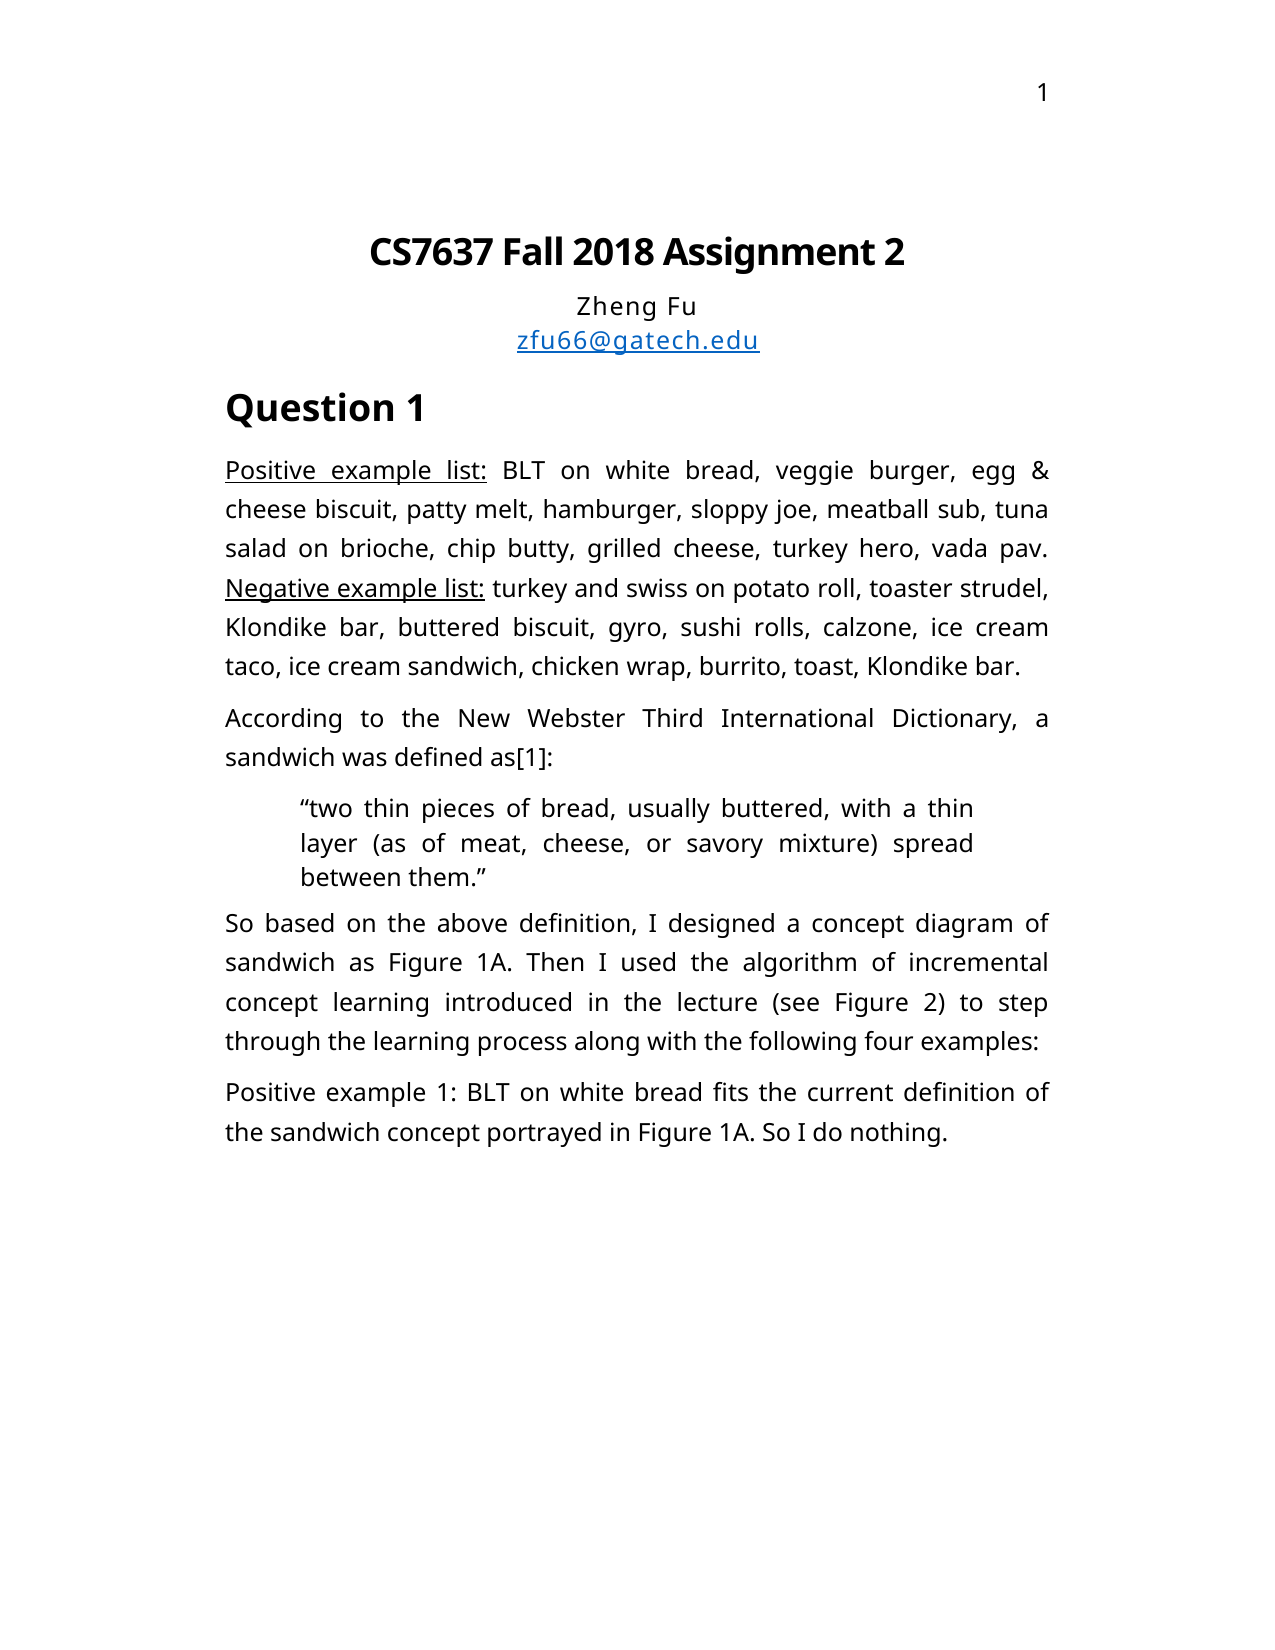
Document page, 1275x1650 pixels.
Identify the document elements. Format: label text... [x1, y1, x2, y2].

text So based on the above definition, I designed a concept diagram of sandwich as Figure 1A. Then I used the algorithm of incremental concept learning introduced in the lecture (see Figure 2) to step through the learning process along with the following four examples: [225, 906, 1050, 1057]
text “two thin pieces of bread, usually buttered, with a thin layer (as of meat, cheese, or savory mixture) spread between them.” [300, 791, 975, 893]
text According to the New Webster Third International Dictionary, a sandwich was defined as[1]: [225, 700, 1050, 773]
subtitle Zheng Fu zfu66@gatech.edu [225, 288, 1050, 357]
title CS7637 Fall 2018 Assignment 2 [225, 225, 1050, 276]
text Positive example 1: BLT on white bread fits the current definition of the sandwich concept portrayed in Figure 1A. So I do nothing. [225, 1075, 1050, 1148]
text Positive example list: BLT on white bread, veggie burger, egg & cheese biscuit, patty melt, hamburger, sloppy joe, meatball sub, tuna salad on brioche, chip butty, grilled cheese, turkey hero, vada pav. Negative example list: turkey and swiss on potato roll, toaster strudel, Klondike bar, buttered biscuit, gyro, sushi rolls, calzone, ice cream taco, ice cream sandwich, chicken wrap, burrito, toast, Klondike bar. [225, 453, 1050, 683]
subtitle Question 1 [225, 382, 1050, 433]
